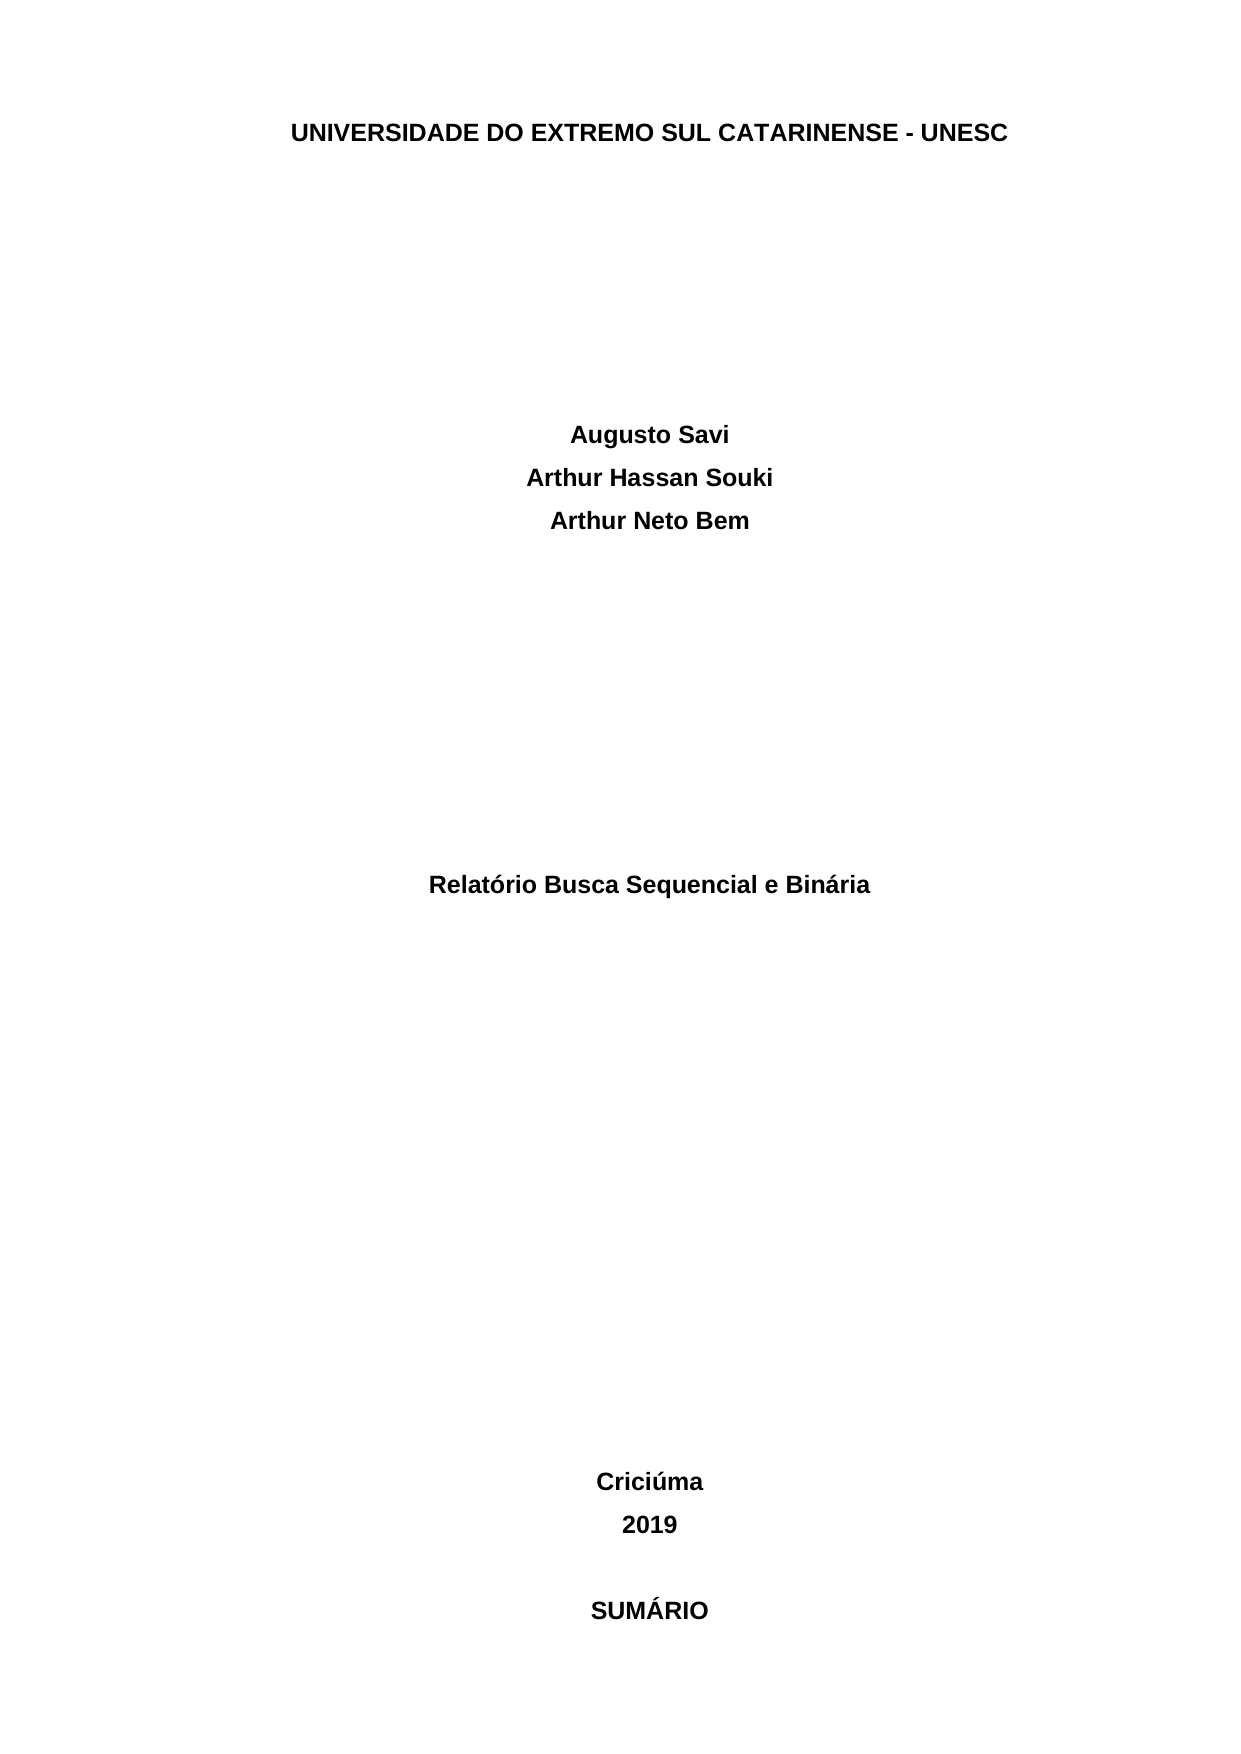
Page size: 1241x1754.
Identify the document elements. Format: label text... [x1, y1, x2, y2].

text 2019 [177, 1510, 1122, 1539]
text Augusto Savi [177, 420, 1122, 449]
text Relatório Busca Sequencial e Binária [177, 870, 1122, 899]
text SUMÁRIO [177, 1596, 1122, 1625]
text Arthur Neto Bem [177, 506, 1122, 535]
text UNIVERSIDADE DO EXTREMO SUL CATARINENSE - UNESC [177, 118, 1122, 147]
text Arthur Hassan Souki [177, 463, 1122, 492]
text Criciúma [177, 1467, 1122, 1496]
